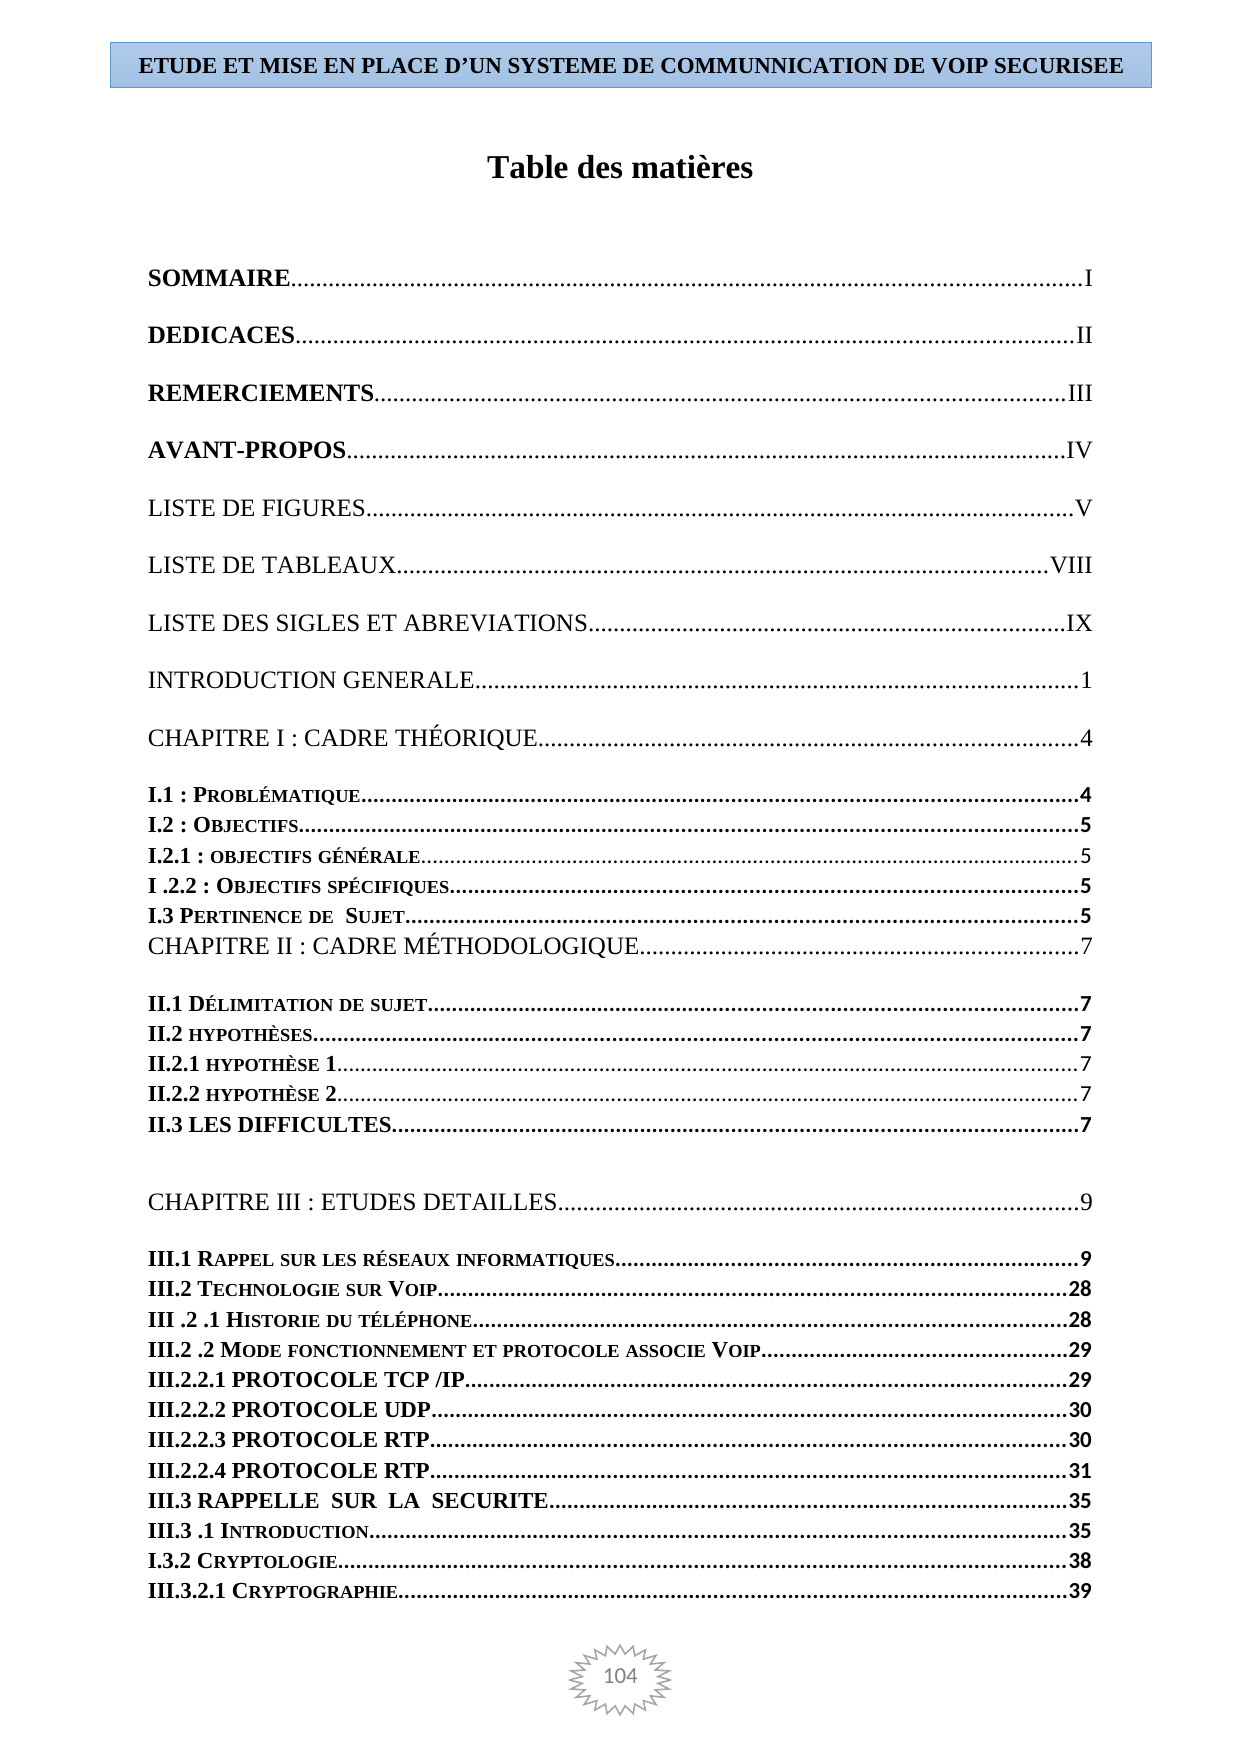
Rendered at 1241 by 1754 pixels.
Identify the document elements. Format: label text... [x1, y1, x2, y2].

subtitle Table des matières [148, 148, 1093, 186]
